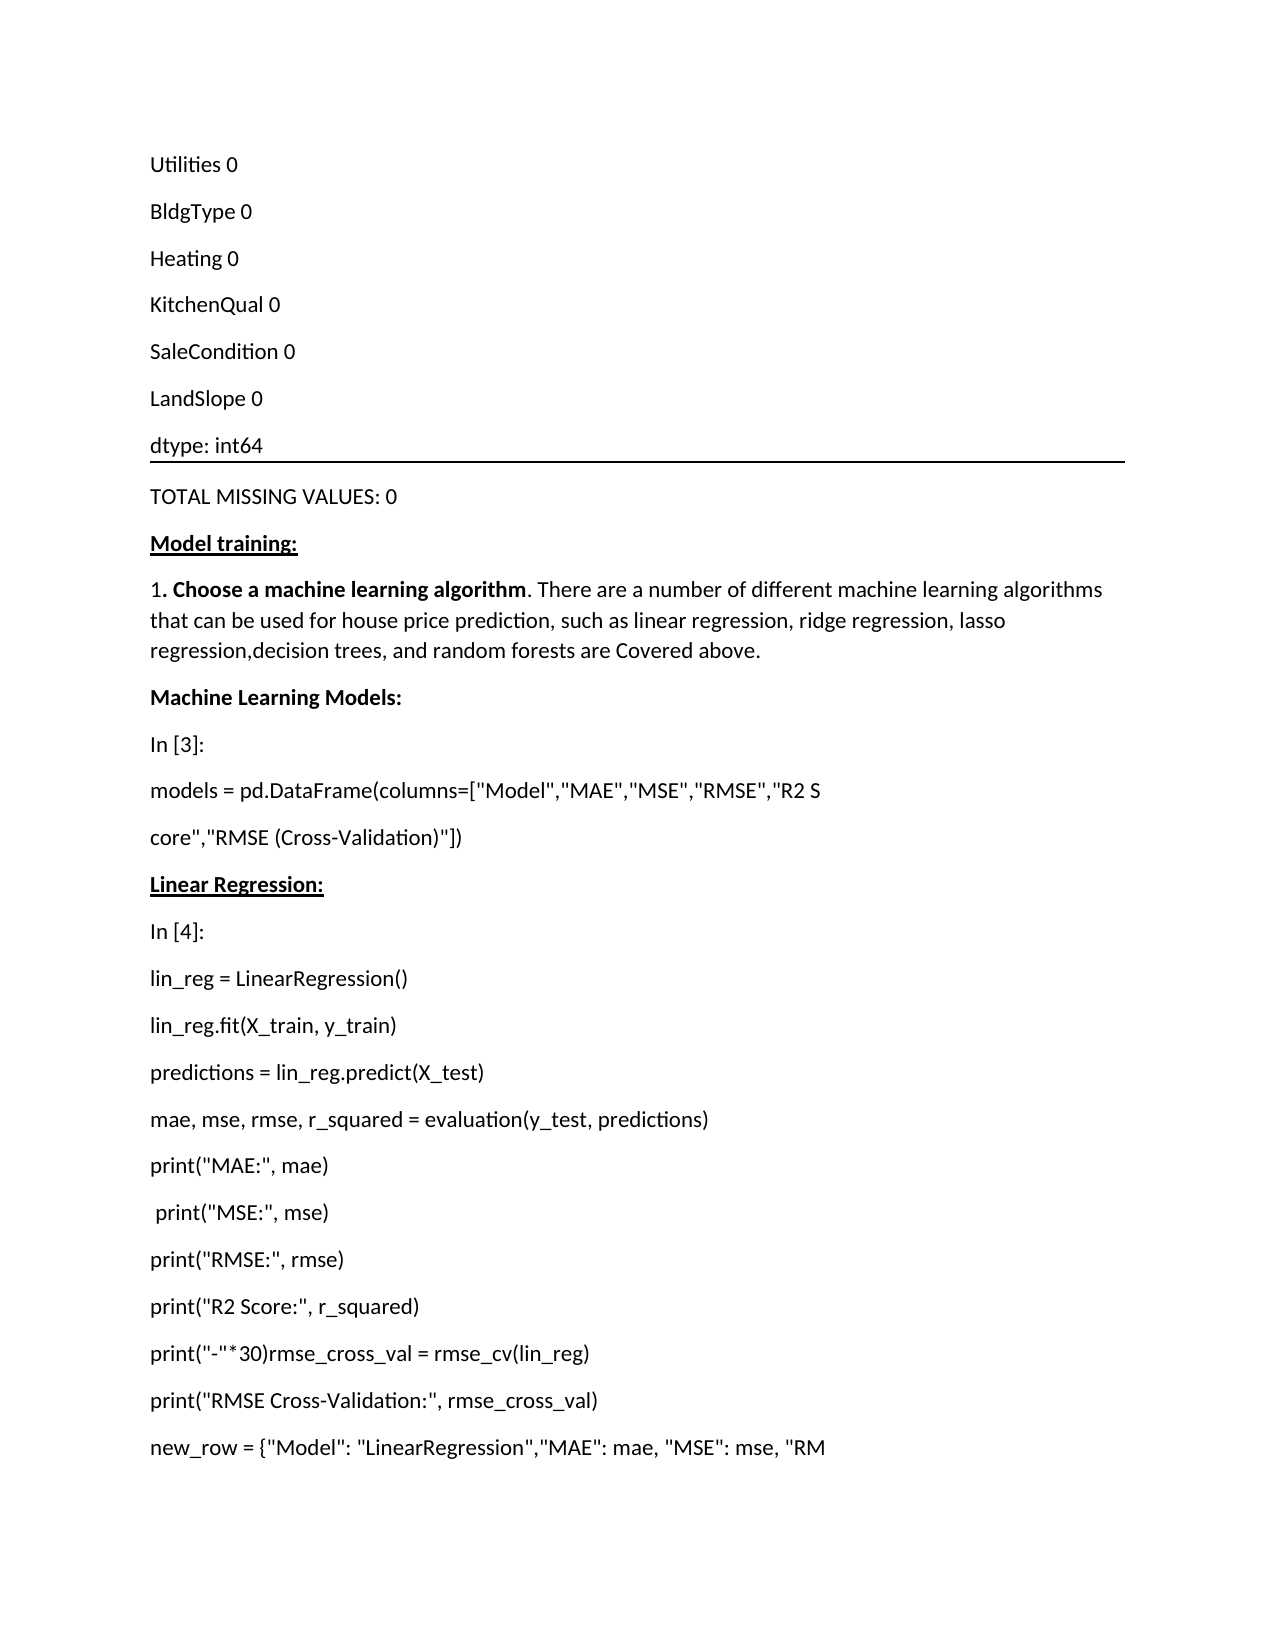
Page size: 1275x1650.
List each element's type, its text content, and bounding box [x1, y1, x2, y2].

text Model training: [150, 529, 1125, 557]
text lin_reg = LinearRegression() [150, 964, 1125, 992]
text LandSlope 0 [150, 384, 1125, 412]
text 1. Choose a machine learning algorithm. There are a number of different machine learning algorithms that can be used for house price prediction, such as linear regression, ridge regression, lasso regression,decision trees, and random forests are Covered above. [150, 576, 1125, 664]
text models = pd.DataFrame(columns=["Model","MAE","MSE","RMSE","R2 S [150, 777, 1125, 804]
text print("RMSE:", rmse) [150, 1245, 1125, 1273]
text SaleCondition 0 [150, 337, 1125, 366]
text lin_reg.fit(X_train, y_train) [150, 1011, 1125, 1039]
text dtype: int64 [150, 431, 1125, 461]
text In [4]: [150, 917, 1125, 945]
text print("MSE:", mse) [150, 1198, 1125, 1226]
text print("RMSE Cross-Validation:", rmse_cross_val) [150, 1386, 1125, 1414]
text mae, mse, rmse, r_squared = evaluation(y_test, predictions) [150, 1105, 1125, 1133]
text Utilities 0 [150, 150, 1125, 178]
text core","RMSE (Cross-Validation)"]) [150, 823, 1125, 851]
text print("-"*30)rmse_cross_val = rmse_cv(lin_reg) [150, 1339, 1125, 1367]
text TOTAL MISSING VALUES: 0 [150, 482, 1125, 510]
text predictions = lin_reg.predict(X_test) [150, 1058, 1125, 1086]
text BldgType 0 [150, 197, 1125, 225]
text Machine Learning Models: [150, 683, 1125, 711]
text Heating 0 [150, 244, 1125, 272]
text In [3]: [150, 730, 1125, 758]
text print("R2 Score:", r_squared) [150, 1292, 1125, 1320]
text Linear Regression: [150, 870, 1125, 898]
text print("MAE:", mae) [150, 1152, 1125, 1179]
text KitchenQual 0 [150, 291, 1125, 319]
text new_row = {"Model": "LinearRegression","MAE": mae, "MSE": mse, "RM [150, 1433, 1125, 1461]
